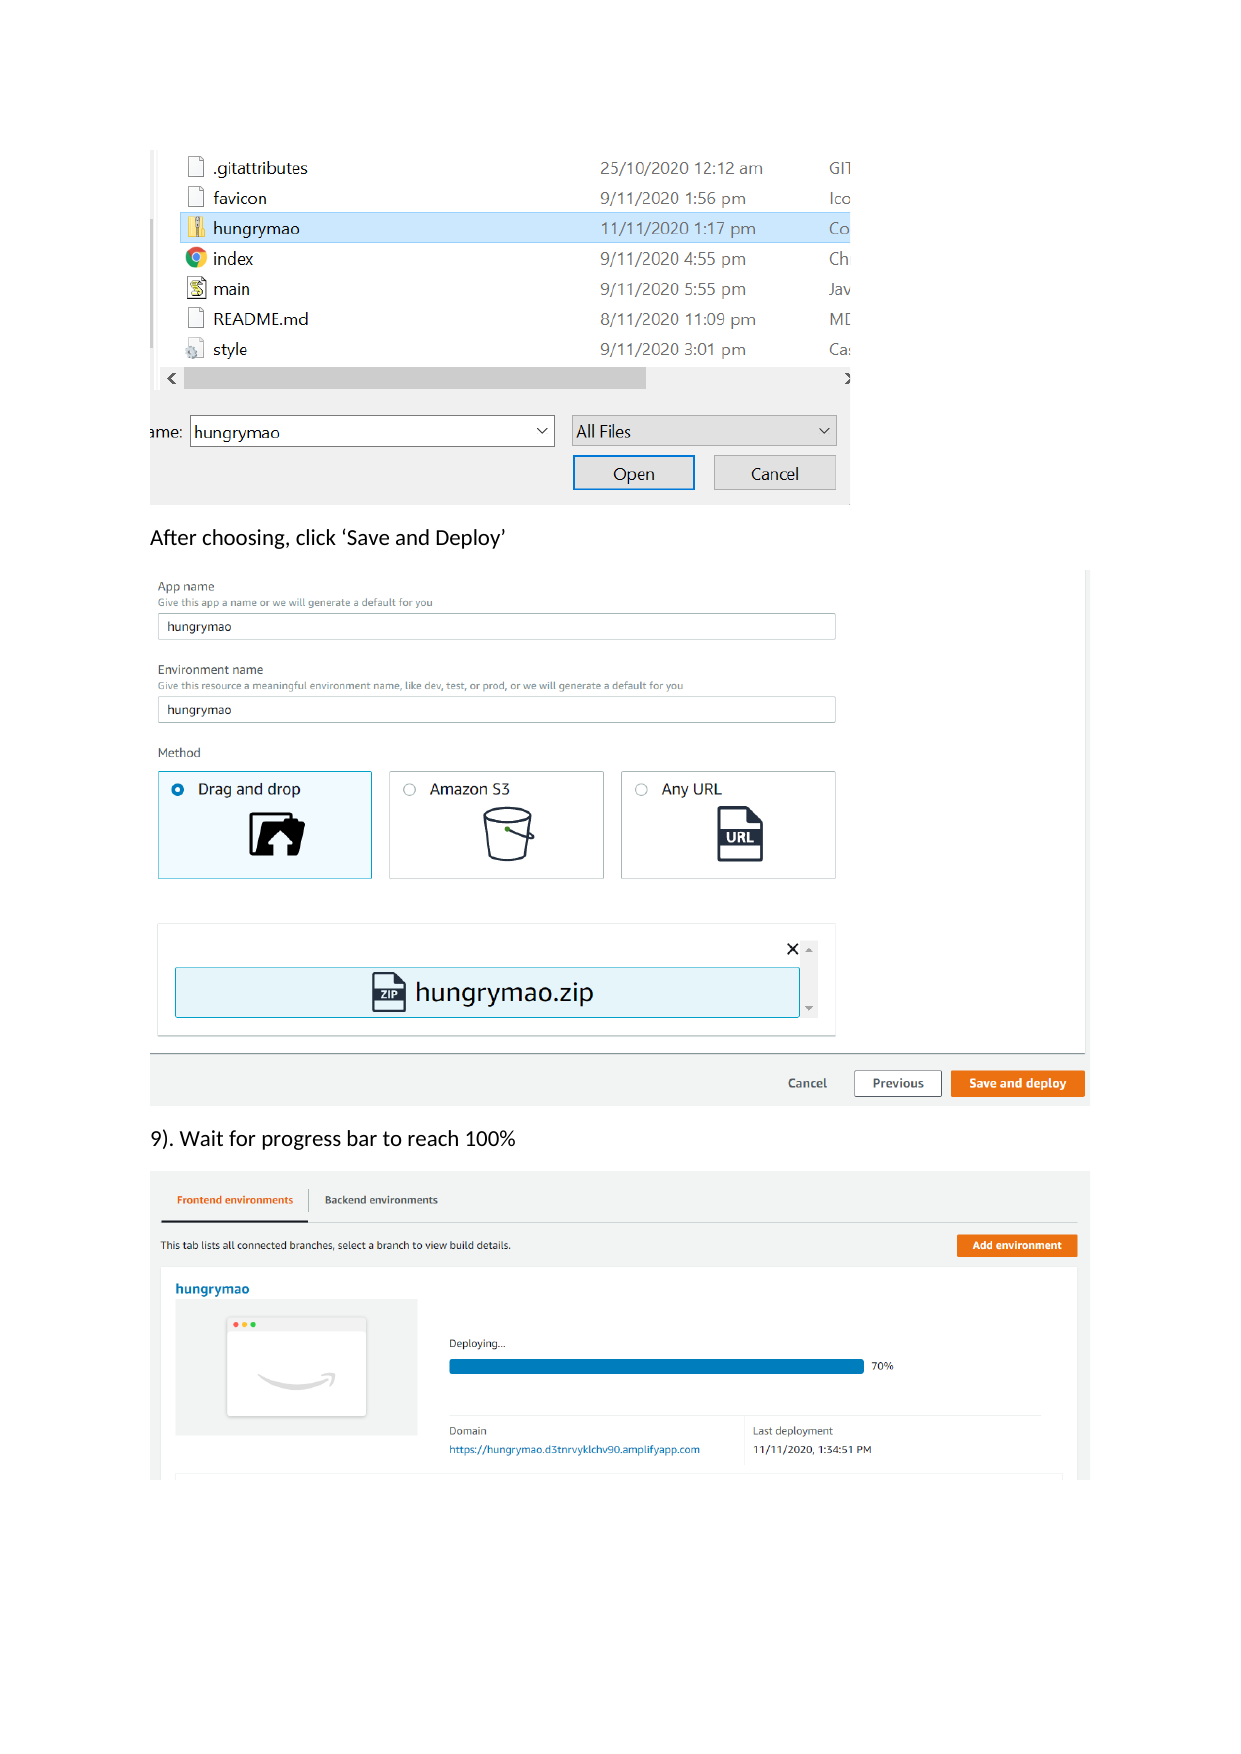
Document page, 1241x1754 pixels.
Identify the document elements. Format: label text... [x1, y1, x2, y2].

picture [150, 570, 1091, 1106]
text 9). Wait for progress bar to reach 100% [150, 1124, 1090, 1152]
picture [150, 150, 851, 505]
picture [150, 1171, 1091, 1480]
text After choosing, click ‘Save and Deploy’ [150, 523, 1090, 551]
